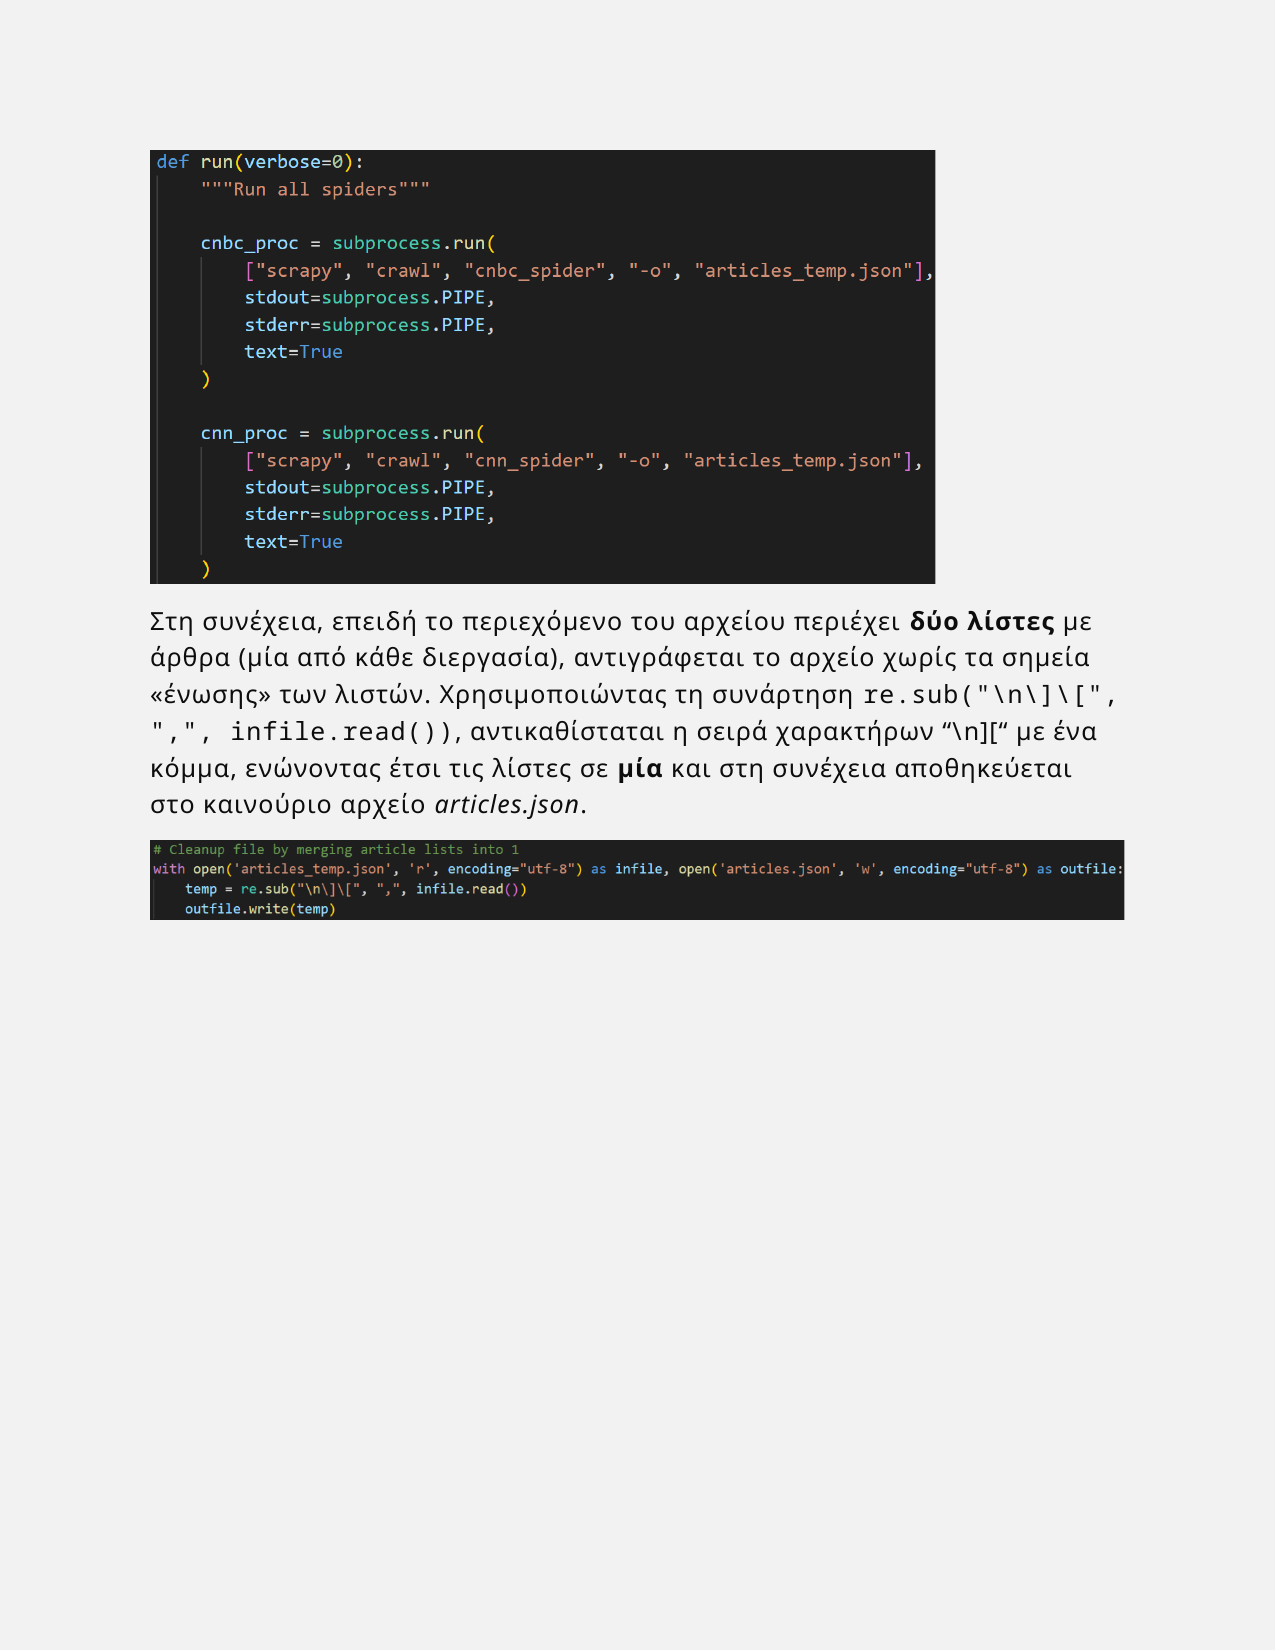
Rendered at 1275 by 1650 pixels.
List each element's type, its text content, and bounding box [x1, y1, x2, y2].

picture [150, 150, 936, 584]
picture [150, 840, 1125, 920]
text Στη συνέχεια, επειδή το περιεχόμενο του αρχείου περιέχει δύο λίστες με άρθρα (μία από κάθε διεργασία), αντιγράφεται το αρχείο χωρίς τα σημεία «ένωσης» των λιστών. Χρησιμοποιώντας τη συνάρτηση re.sub("\n\]\[", ",", infile.read()), αντικαθίσταται η σειρά χαρακτήρων “\n][“ με ένα κόμμα, ενώνοντας έτσι τις λίστες σε μία και στη συνέχεια αποθηκεύεται στο καινούριο αρχείο articles.json. [150, 603, 1125, 821]
